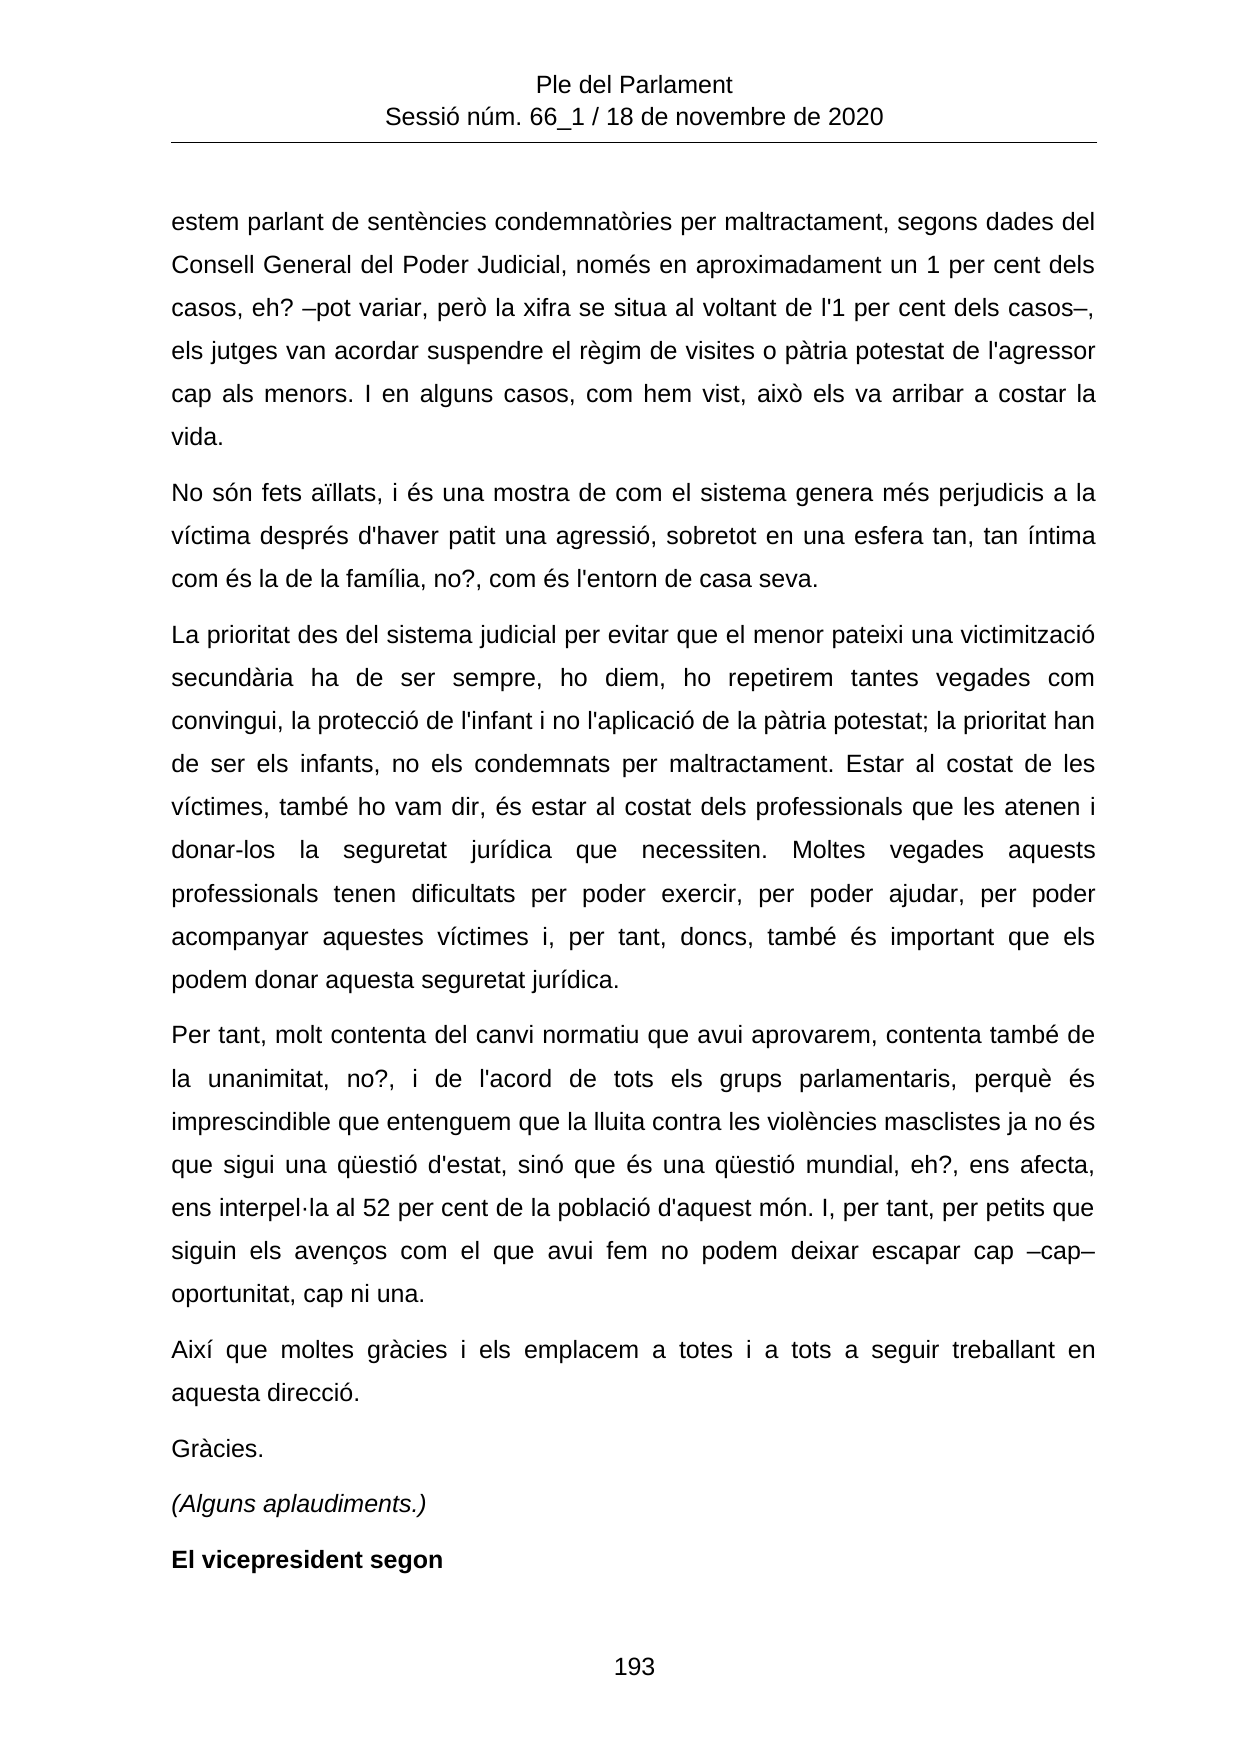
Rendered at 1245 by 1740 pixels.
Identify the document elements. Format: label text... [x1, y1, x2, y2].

text Per tant, molt contenta del canvi normatiu que avui aprovarem, contenta també de la unanimitat, no?, i de l'acord de tots els grups parlamentaris, perquè és imprescindible que entenguem que la lluita contra les violències masclistes ja no és que sigui una qüestió d'estat, sinó que és una qüestió mundial, eh?, ens afecta, ens interpel·la al 52 per cent de la població d'aquest món. I, per tant, per petits que siguin els avenços com el que avui fem no podem deixar escapar cap –cap– oportunitat, cap ni una. [171, 1021, 1097, 1308]
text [171, 207, 1097, 451]
text No són fets aïllats, i és una mostra de com el sistema genera més perjudicis a la víctima després d'haver patit una agressió, sobretot en una esfera tan, tan íntima com és la de la família, no?, com és l'entorn de casa seva. [171, 478, 1097, 593]
text Gràcies. [171, 1434, 1097, 1462]
text (Alguns aplaudiments.) [171, 1489, 1097, 1518]
text El vicepresident segon [171, 1545, 1097, 1574]
text Així que moltes gràcies i els emplacem a totes i a tots a seguir treballant en aquesta direcció. [171, 1335, 1097, 1407]
text La prioritat des del sistema judicial per evitar que el menor pateixi una victimització secundària ha de ser sempre, ho diem, ho repetirem tantes vegades com convingui, la protecció de l'infant i no l'aplicació de la pàtria potestat; la prioritat han de ser els infants, no els condemnats per maltractament. Estar al costat de les víctimes, també ho vam dir, és estar al costat dels professionals que les atenen i donar-los la seguretat jurídica que necessiten. Moltes vegades aquests professionals tenen dificultats per poder exercir, per poder ajudar, per poder acompanyar aquestes víctimes i, per tant, doncs, també és important que els podem donar aquesta seguretat jurídica. [171, 620, 1097, 994]
